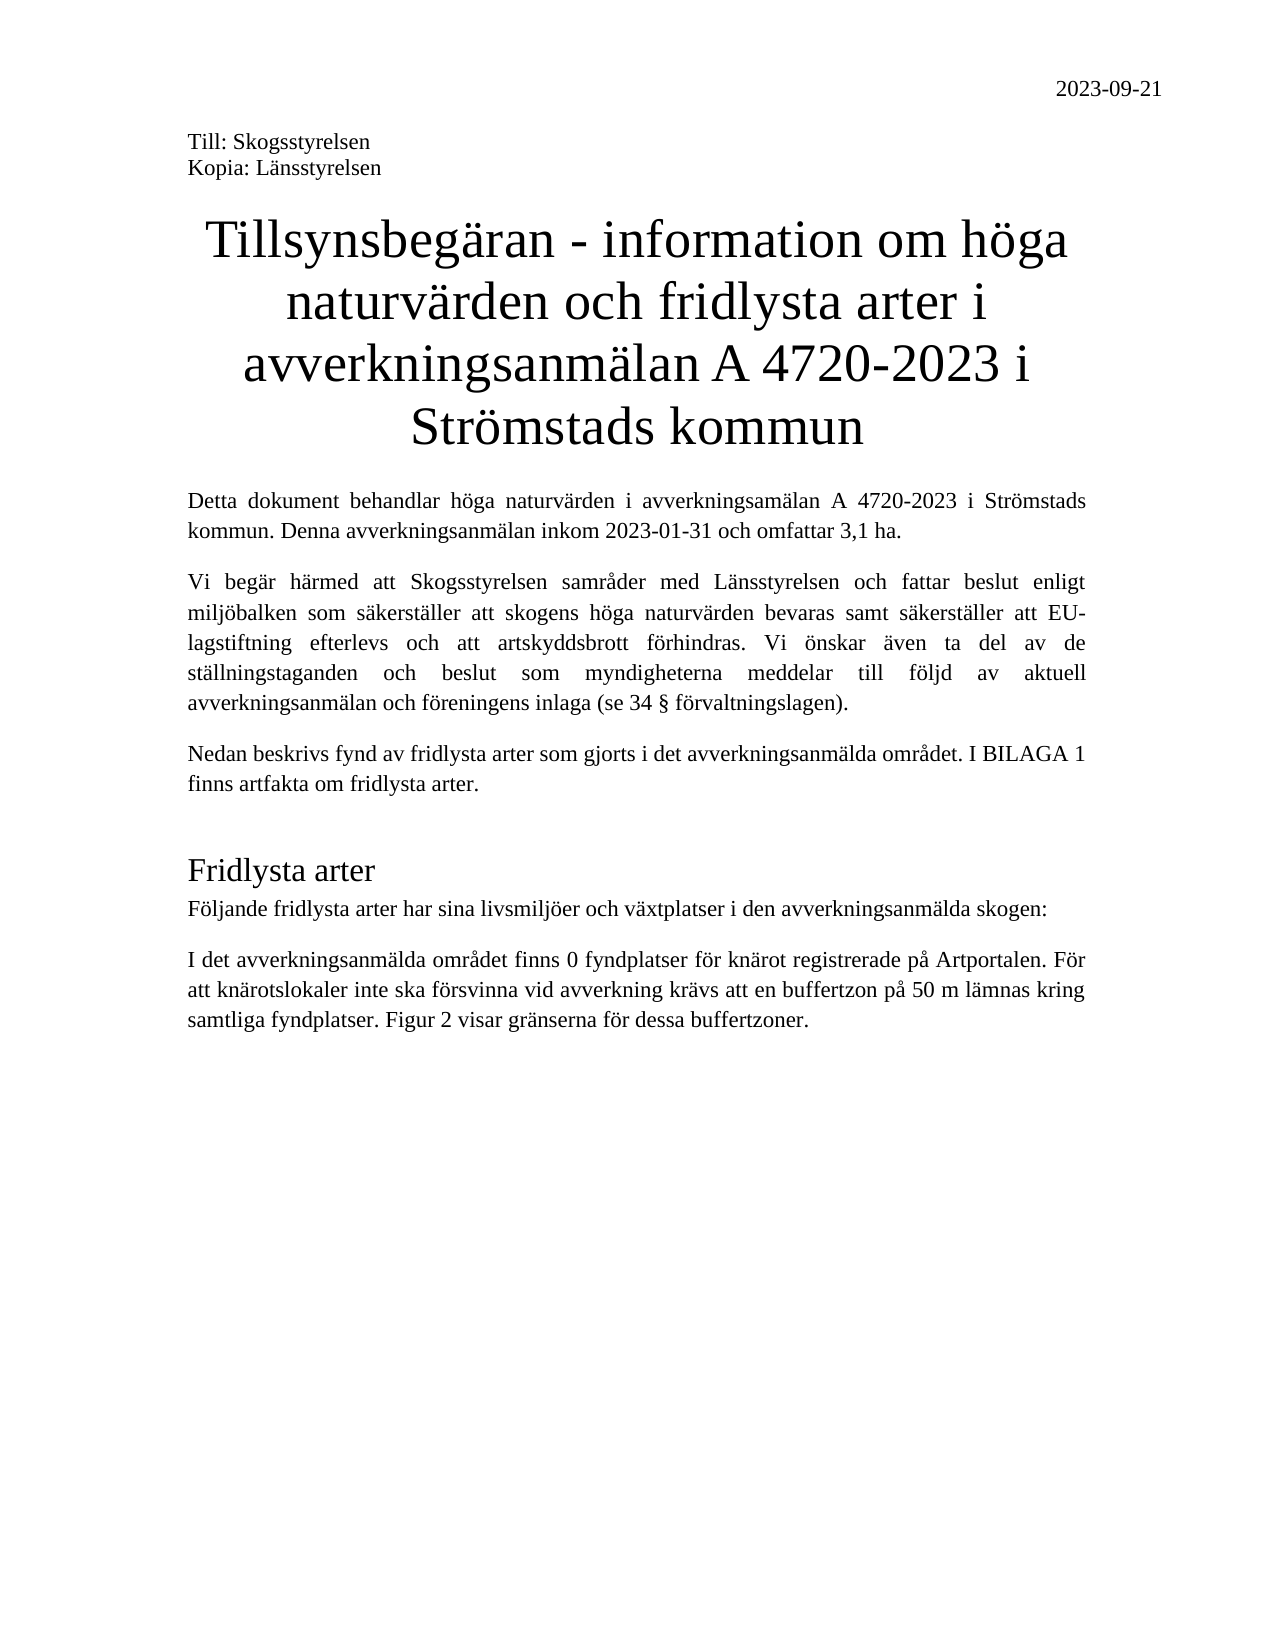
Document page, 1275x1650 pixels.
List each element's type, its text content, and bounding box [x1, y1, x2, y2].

title Tillsynsbegäran - information om höga naturvärden och fridlysta arter i avverkningsanmälan A 4720-2023 i Strömstads kommun [187, 207, 1087, 456]
text Nedan beskrivs fynd av fridlysta arter som gjorts i det avverkningsanmälda området. I BILAGA 1 finns artfakta om fridlysta arter. [187, 740, 1087, 797]
text Följande fridlysta arter har sina livsmiljöer och växtplatser i den avverkningsanmälda skogen: [187, 895, 1087, 921]
text Vi begär härmed att Skogsstyrelsen samråder med Länsstyrelsen och fattar beslut enligt miljöbalken som säkerställer att skogens höga naturvärden bevaras samt säkerställer att EU-lagstiftning efterlevs och att artskyddsbrott förhindras. Vi önskar även ta del av de ställningstaganden och beslut som myndigheterna meddelar till följd av aktuell avverkningsanmälan och föreningens inlaga (se 34 § förvaltningslagen). [187, 568, 1087, 716]
text Detta dokument behandlar höga naturvärden i avverkningsamälan A 4720-2023 i Strömstads kommun. Denna avverkningsanmälan inkom 2023-01-31 och omfattar 3,1 ha. [187, 487, 1087, 544]
subtitle Fridlysta arter [187, 851, 1087, 889]
text I det avverkningsanmälda området finns 0 fyndplatser för knärot registrerade på Artportalen. För att knärotslokaler inte ska försvinna vid avverkning krävs att en buffertzon på 50 m lämnas kring samtliga fyndplatser. Figur 2 visar gränserna för dessa buffertzoner. [187, 946, 1087, 1033]
